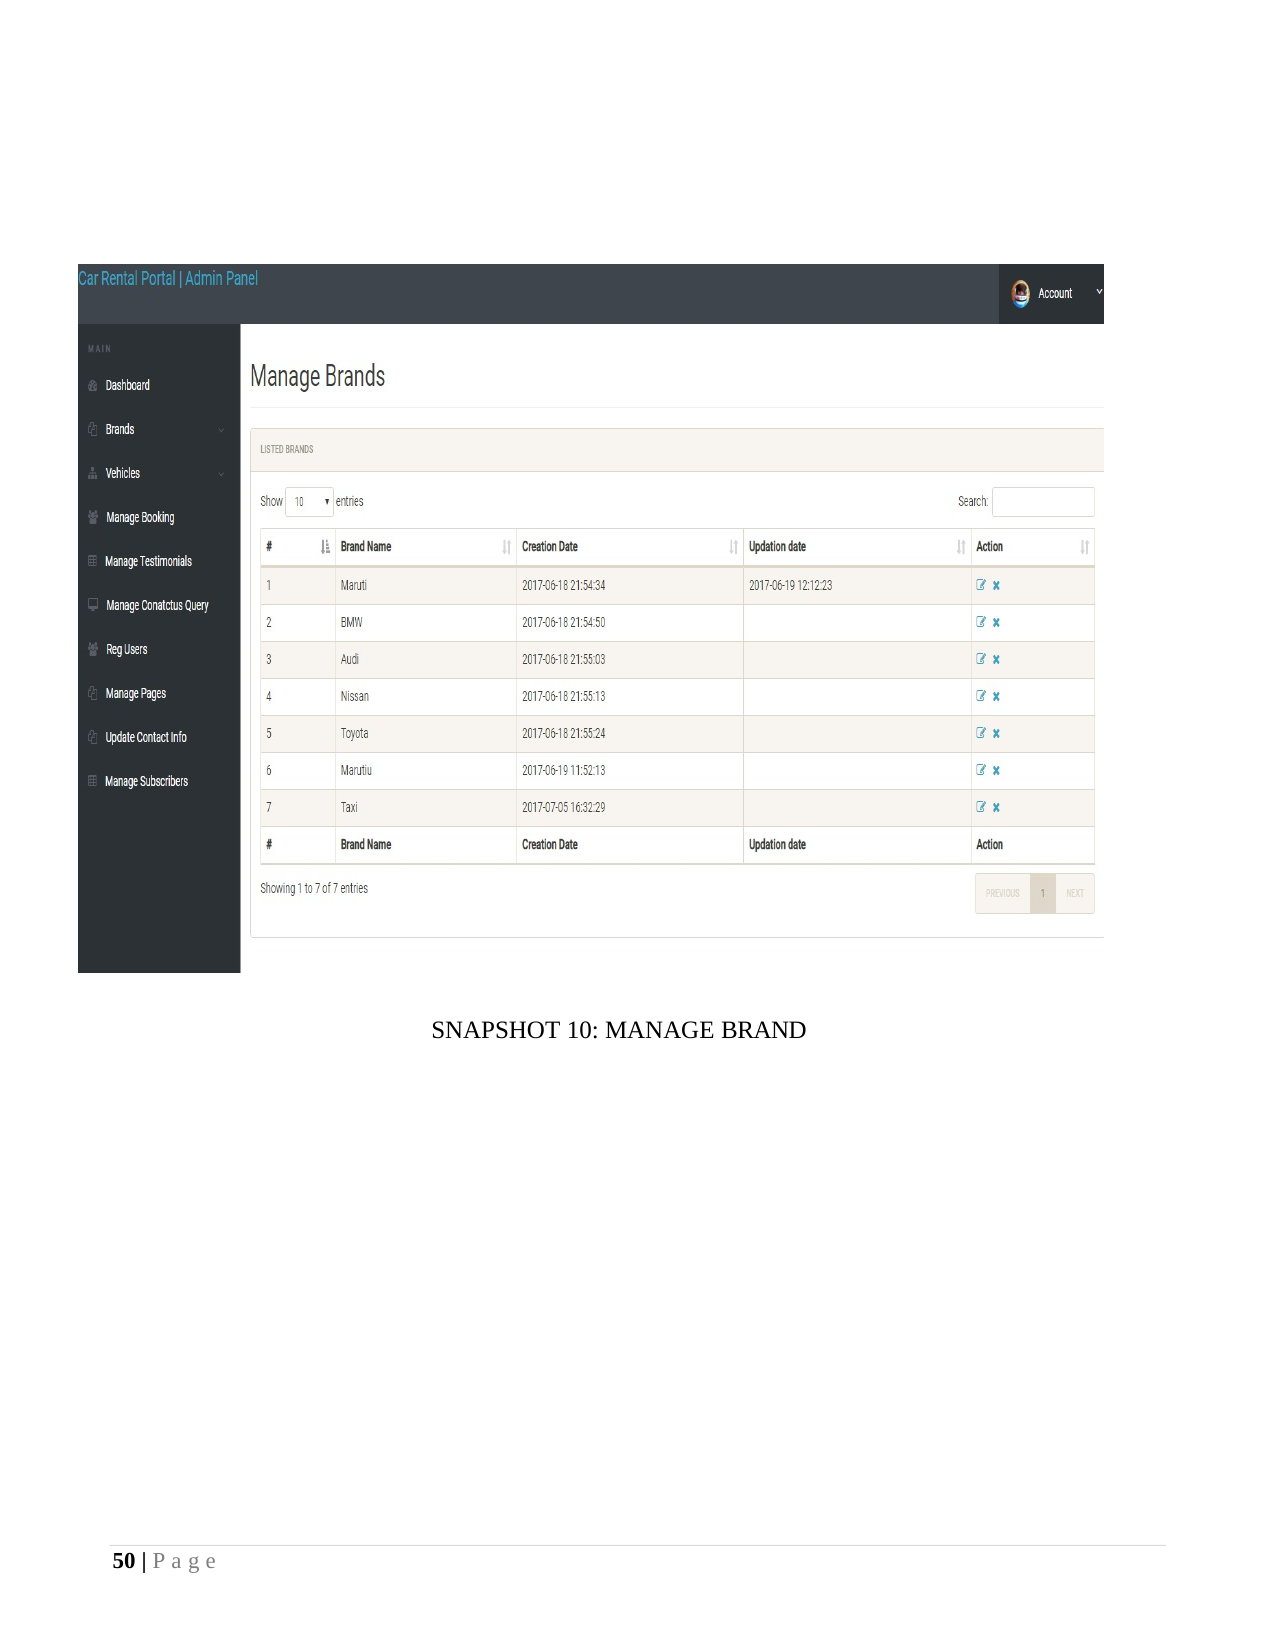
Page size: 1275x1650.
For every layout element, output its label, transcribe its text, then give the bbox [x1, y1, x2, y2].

text SNAPSHOT 10: MANAGE BRAND [39, 1015, 1198, 1043]
picture [78, 264, 1104, 973]
